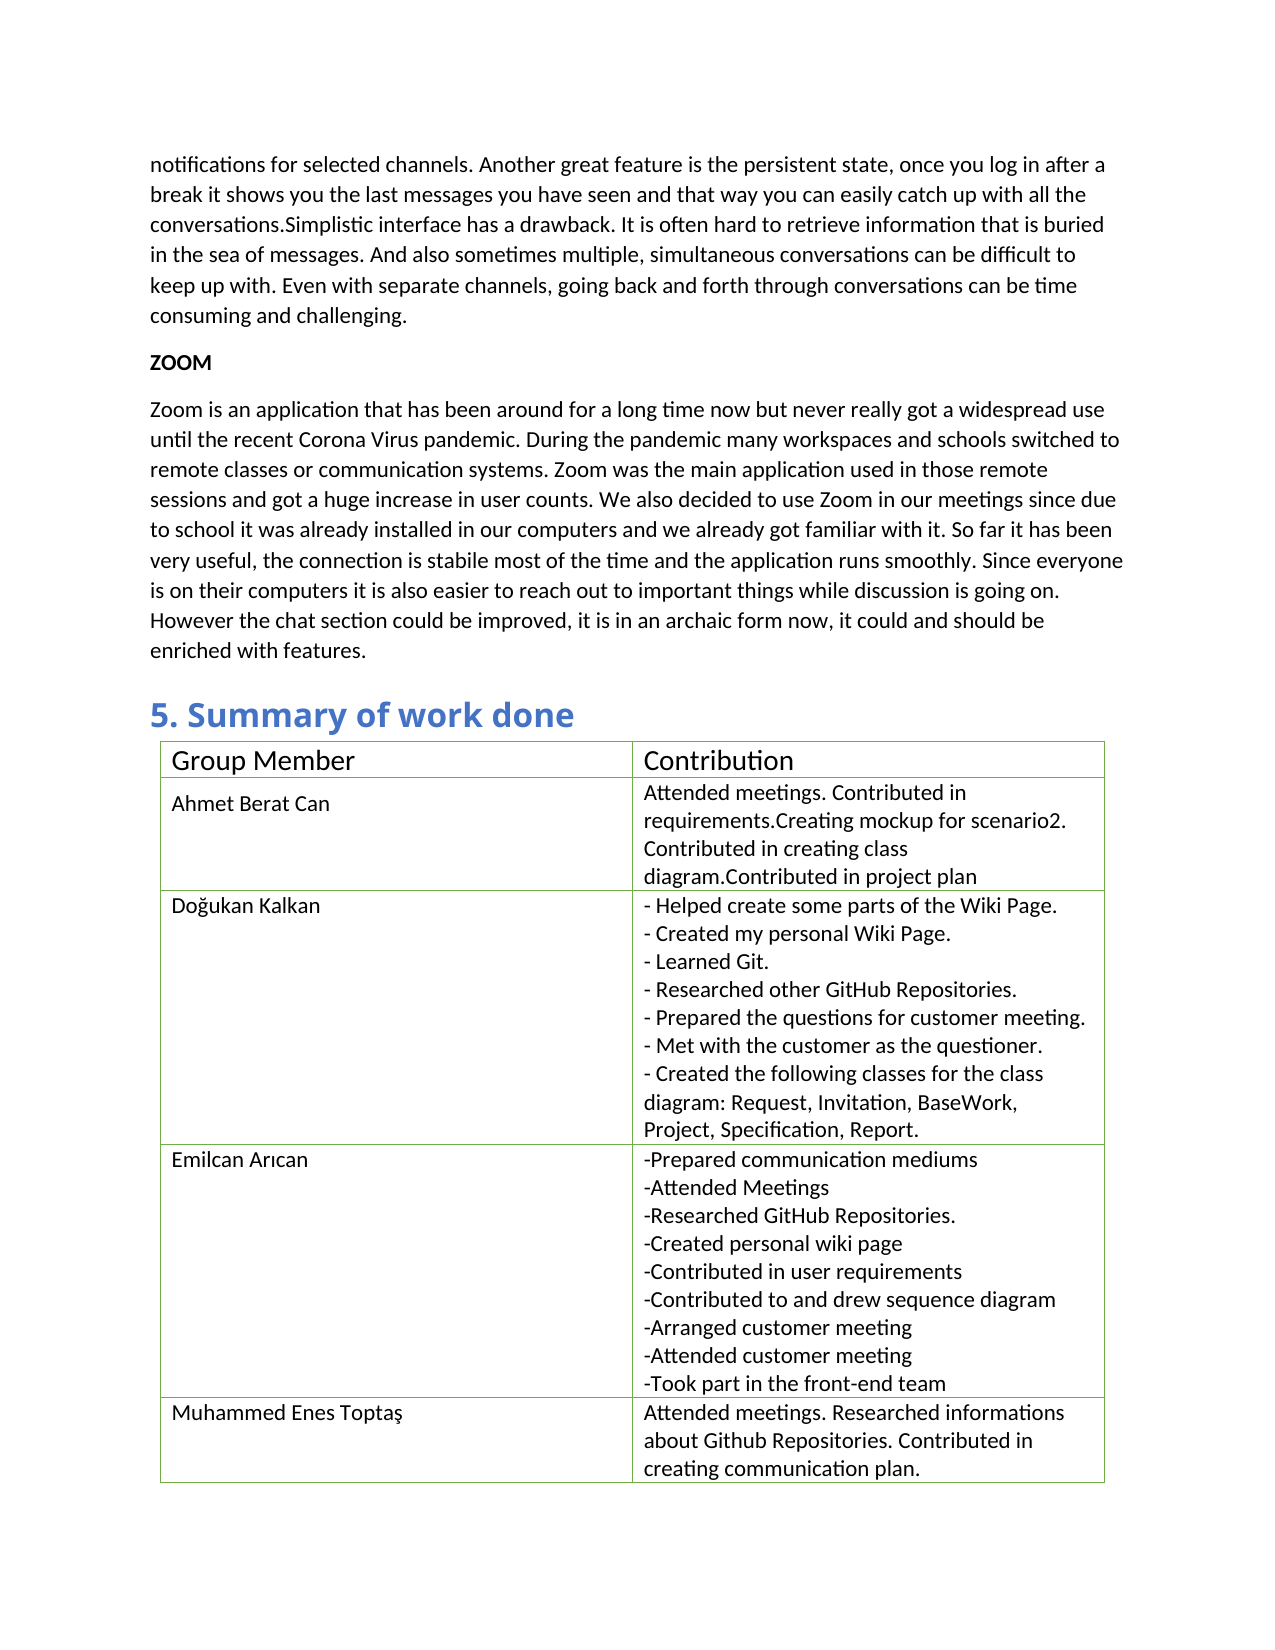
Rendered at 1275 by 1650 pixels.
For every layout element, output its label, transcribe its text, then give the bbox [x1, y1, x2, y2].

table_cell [633, 1398, 1104, 1482]
text 5. Summary of work done [150, 692, 1125, 737]
text ZOOM [150, 348, 1125, 376]
text Zoom is an application that has been around for a long time now but never really got a widespread use until the recent Corona Virus pandemic. During the pandemic many workspaces and schools switched to remote classes or communication systems. Zoom was the main application used in those remote sessions and got a huge increase in user counts. We also decided to use Zoom in our meetings since due to school it was already installed in our computers and we already got familiar with it. So far it has been very useful, the connection is stabile most of the time and the application runs smoothly. Since everyone is on their computers it is also easier to reach out to important things while discussion is going on. However the chat section could be improved, it is in an archaic form now, it could and should be enriched with features. [150, 395, 1125, 664]
table_header Contribution [633, 742, 1104, 777]
table_header Group Member [161, 742, 632, 777]
table_cell Doğukan Kalkan [161, 891, 632, 1144]
table_cell Emilcan Arıcan [161, 1145, 632, 1397]
table_cell -Prepared communication mediums -Attended Meetings -Researched GitHub Repositories. -Created personal wiki page -Contributed in user requirements -Contributed to and drew sequence diagram -Arranged customer meeting -Attended customer meeting -Took part in the front-end team [633, 1145, 1104, 1397]
table_cell Ahmet Berat Can [161, 778, 632, 890]
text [150, 150, 1125, 329]
table_cell Attended meetings. Contributed in requirements.Creating mockup for scenario2. Contributed in creating class diagram.Contributed in project plan [633, 778, 1104, 890]
table_cell - Helped create some parts of the Wiki Page. - Created my personal Wiki Page. - Learned Git. - Researched other GitHub Repositories. - Prepared the questions for customer meeting. - Met with the customer as the questioner. - Created the following classes for the class diagram: Request, Invitation, BaseWork, Project, Specification, Report. [633, 891, 1104, 1144]
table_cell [161, 1398, 632, 1482]
